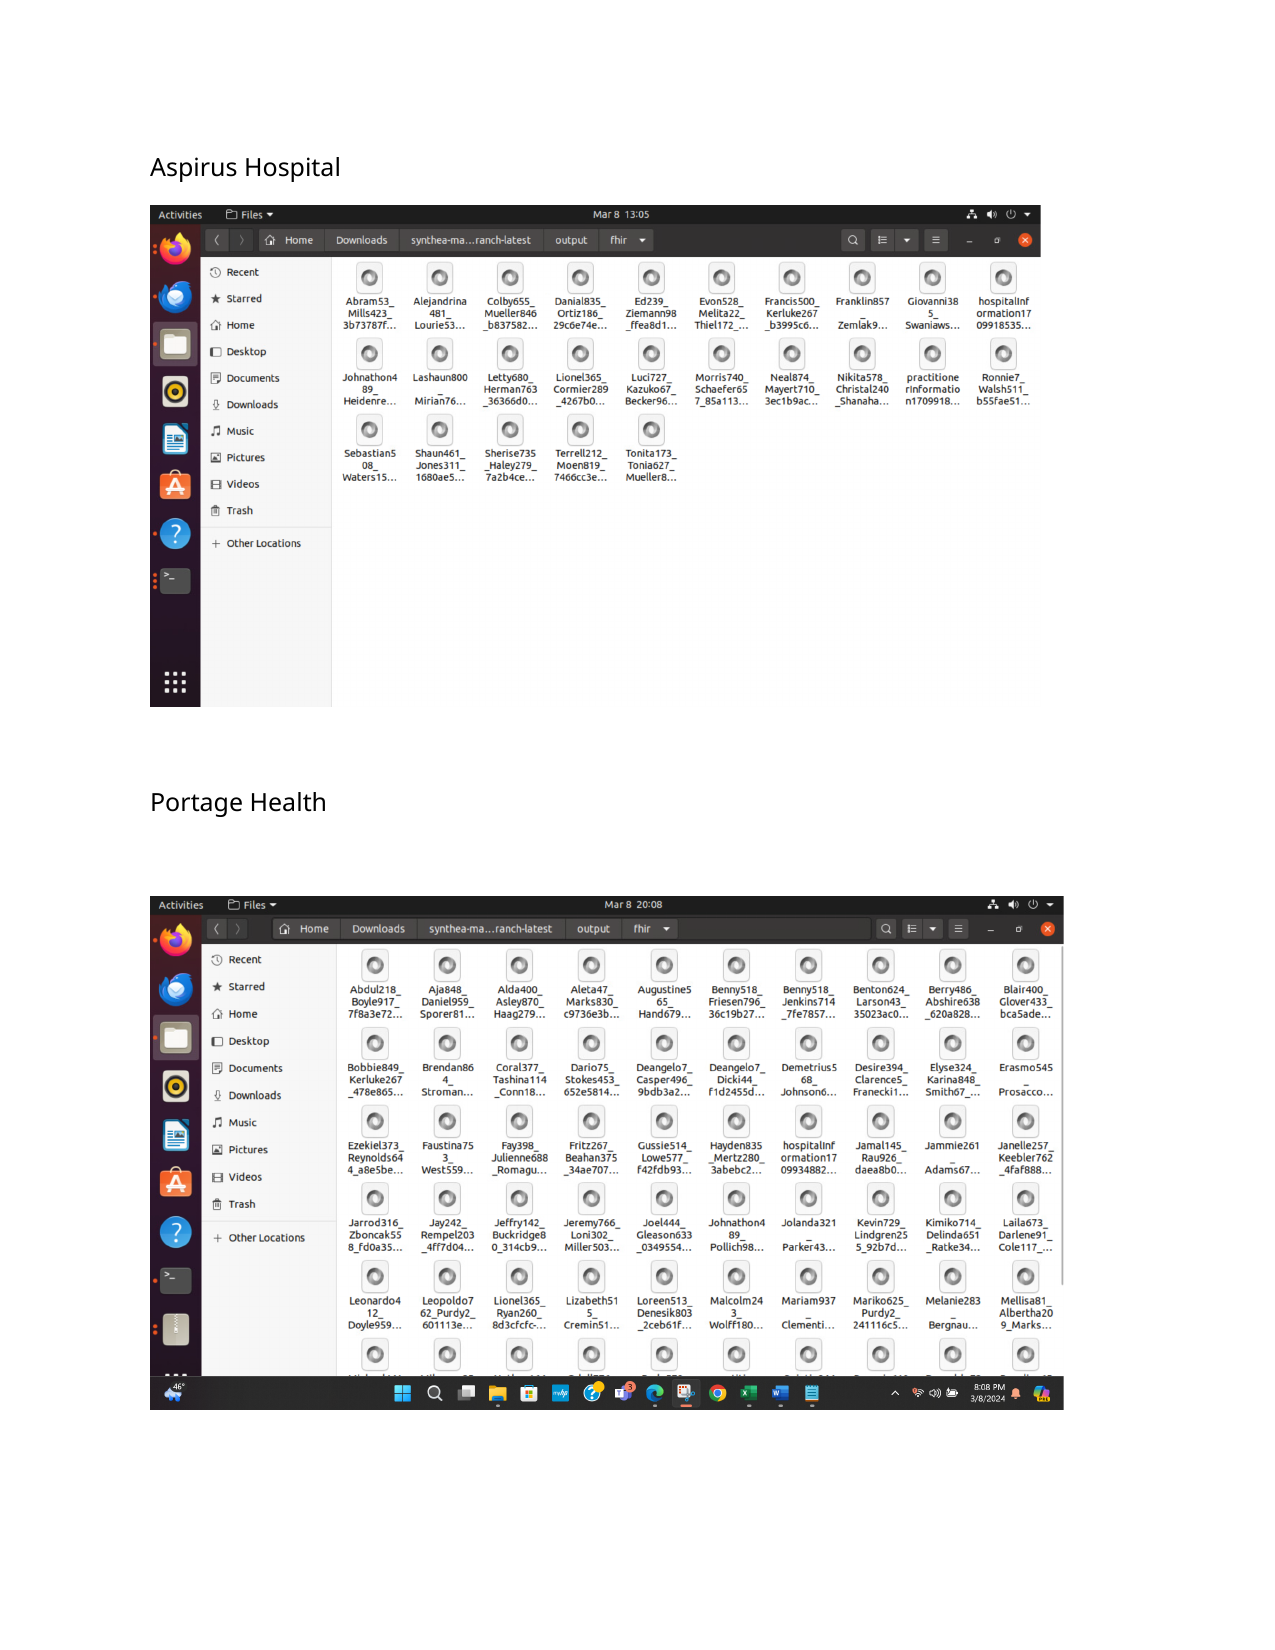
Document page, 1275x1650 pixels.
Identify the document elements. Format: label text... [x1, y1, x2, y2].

text Portage Health [150, 784, 1125, 818]
picture [150, 896, 1064, 1410]
picture [150, 205, 1041, 707]
text Aspirus Hospital [150, 150, 1125, 184]
